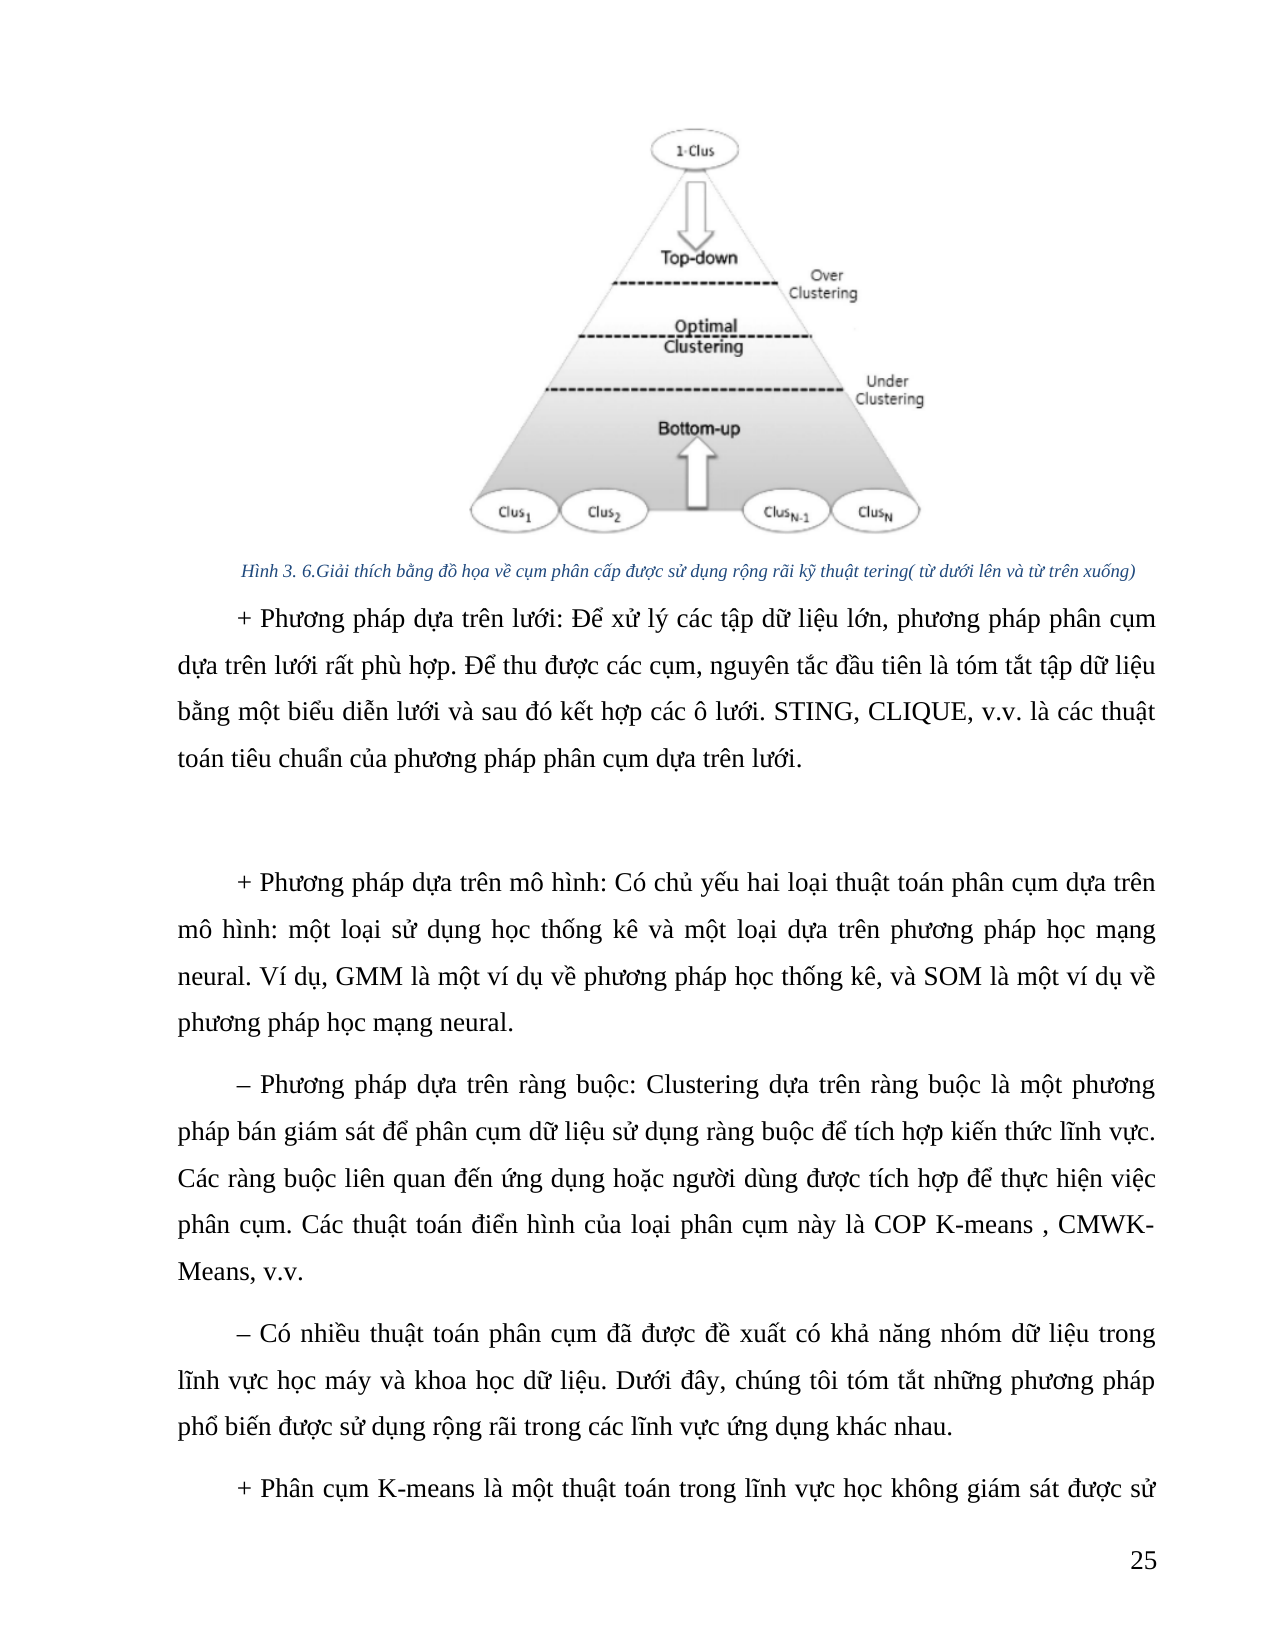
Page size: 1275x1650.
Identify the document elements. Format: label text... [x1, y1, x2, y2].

text + Phương pháp dựa trên lưới: Để xử lý các tập dữ liệu lớn, phương pháp phân cụm dựa trên lưới rất phù hợp. Để thu được các cụm, nguyên tắc đầu tiên là tóm tắt tập dữ liệu bằng một biểu diễn lưới và sau đó kết hợp các ô lưới. STING, CLIQUE, v.v. là các thuật toán tiêu chuẩn của phương pháp phân cụm dựa trên lưới. [177, 602, 1157, 773]
text – Có nhiều thuật toán phân cụm đã được đề xuất có khả năng nhóm dữ liệu trong lĩnh vực học máy và khoa học dữ liệu. Dưới đây, chúng tôi tóm tắt những phương pháp phổ biến được sử dụng rộng rãi trong các lĩnh vực ứng dụng khác nhau. [177, 1317, 1157, 1442]
picture [452, 110, 942, 545]
text – Phương pháp dựa trên ràng buộc: Clustering dựa trên ràng buộc là một phương pháp bán giám sát để phân cụm dữ liệu sử dụng ràng buộc để tích hợp kiến thức lĩnh vực. Các ràng buộc liên quan đến ứng dụng hoặc người dùng được tích hợp để thực hiện việc phân cụm. Các thuật toán điển hình của loại phân cụm này là COP K-means , CMWK-Means, v.v. [177, 1068, 1157, 1286]
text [177, 1472, 1157, 1504]
text + Phương pháp dựa trên mô hình: Có chủ yếu hai loại thuật toán phân cụm dựa trên mô hình: một loại sử dụng học thống kê và một loại dựa trên phương pháp học mạng neural. Ví dụ, GMM là một ví dụ về phương pháp học thống kê, và SOM là một ví dụ về phương pháp học mạng neural. [177, 866, 1157, 1037]
